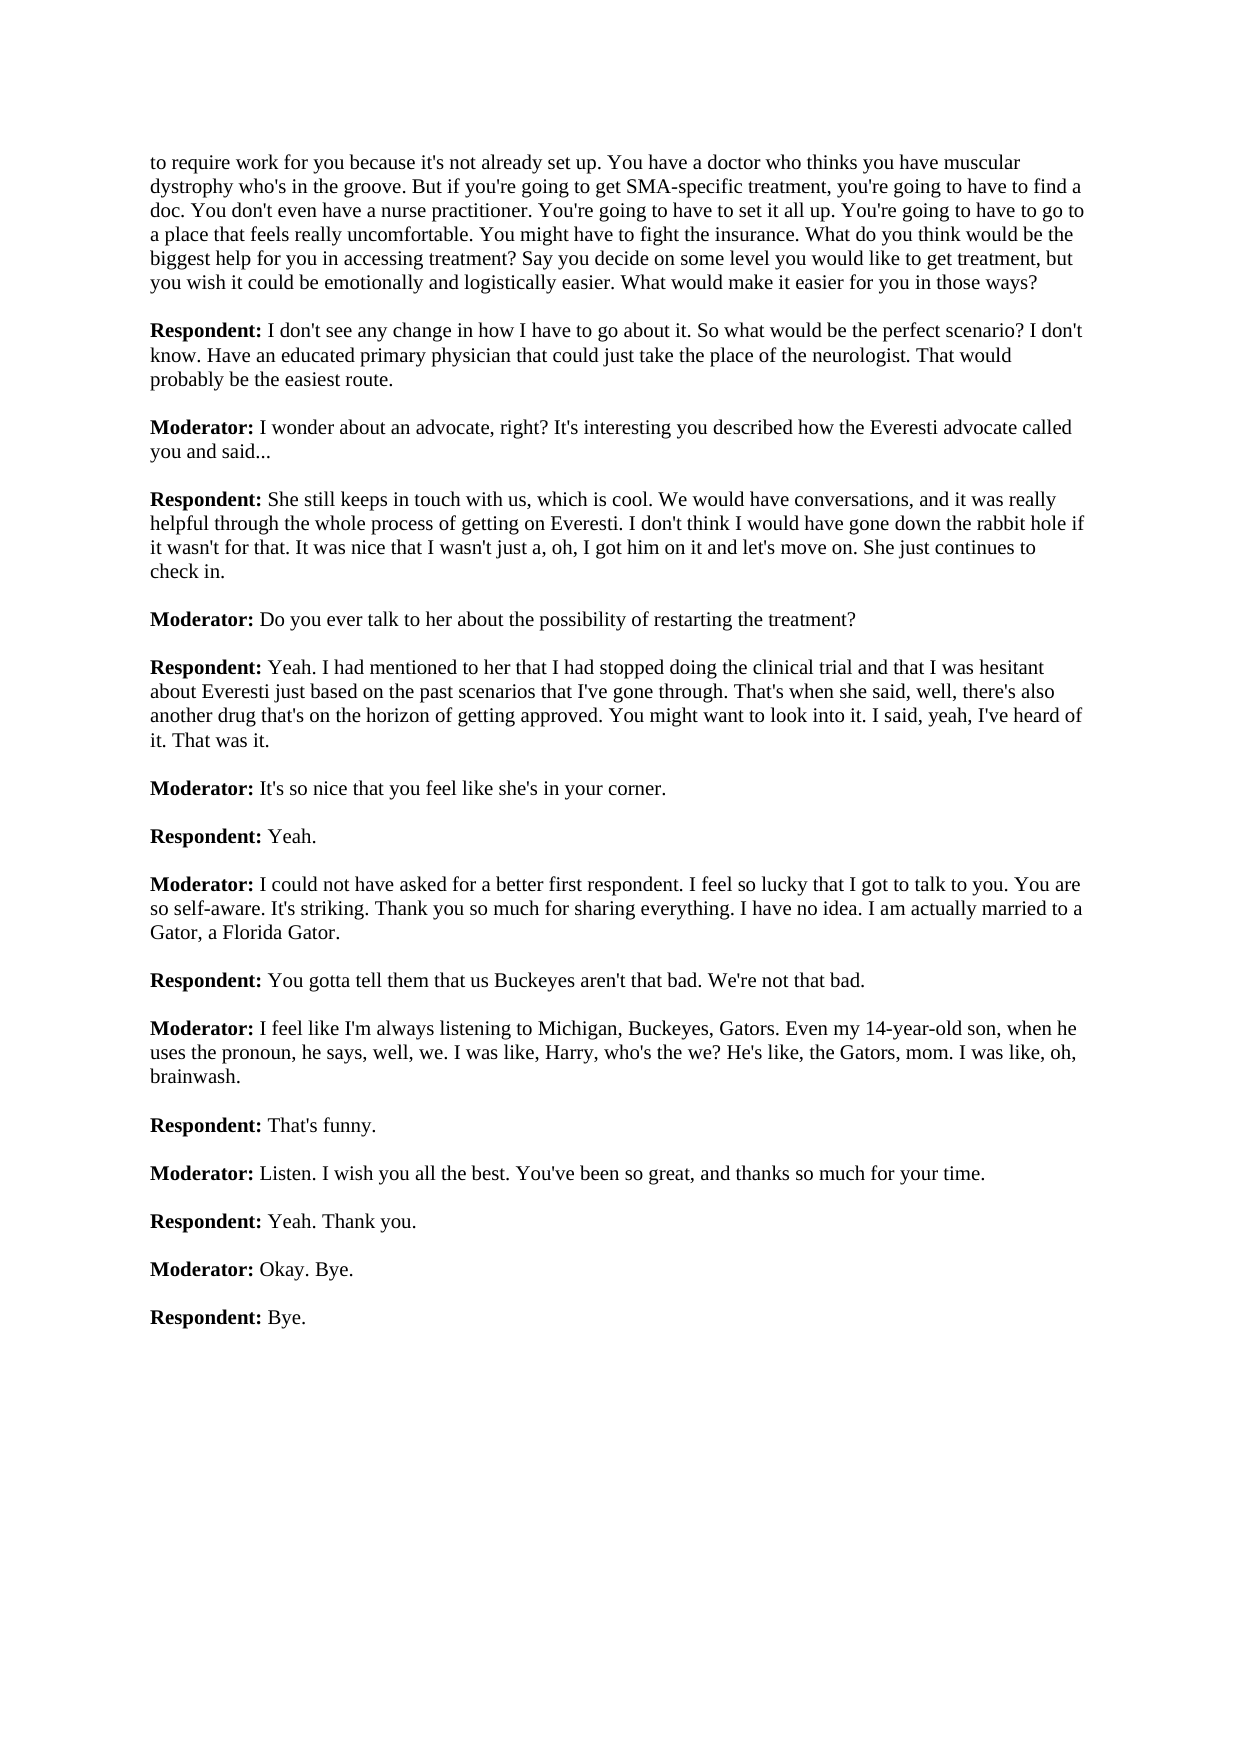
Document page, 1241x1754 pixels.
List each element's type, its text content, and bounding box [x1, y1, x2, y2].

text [150, 150, 1090, 294]
text Respondent: That's funny. [150, 1112, 1090, 1137]
text Respondent: She still keeps in touch with us, which is cool. We would have conversations, and it was really helpful through the whole process of getting on Everesti. I don't think I would have gone down the rabbit hole if it wasn't for that. It was nice that I wasn't just a, oh, I got him on it and let's move on. She just continues to check in. [150, 487, 1090, 583]
text Respondent: Bye. [150, 1305, 1090, 1329]
text Respondent: I don't see any change in how I have to go about it. So what would be the perfect scenario? I don't know. Have an educated primary physician that could just take the place of the neurologist. That would probably be the easiest route. [150, 318, 1090, 391]
text Moderator: Okay. Bye. [150, 1257, 1090, 1281]
text Respondent: Yeah. I had mentioned to her that I had stopped doing the clinical trial and that I was hesitant about Everesti just based on the past scenarios that I've gone through. That's when she said, well, there's also another drug that's on the horizon of getting approved. You might want to look into it. I said, yeah, I've heard of it. That was it. [150, 655, 1090, 752]
text Moderator: I could not have asked for a better first respondent. I feel so lucky that I got to talk to you. You are so self-aware. It's striking. Thank you so much for sharing everything. I have no idea. I am actually married to a Gator, a Florida Gator. [150, 872, 1090, 944]
text Respondent: Yeah. Thank you. [150, 1209, 1090, 1233]
text Respondent: You gotta tell them that us Buckeyes aren't that bad. We're not that bad. [150, 968, 1090, 992]
text Moderator: It's so nice that you feel like she's in your corner. [150, 776, 1090, 800]
text Moderator: I wonder about an advocate, right? It's interesting you described how the Everesti advocate called you and said... [150, 415, 1090, 463]
text Moderator: I feel like I'm always listening to Michigan, Buckeyes, Gators. Even my 14-year-old son, when he uses the pronoun, he says, well, we. I was like, Harry, who's the we? He's like, the Gators, mom. I was like, oh, brainwash. [150, 1016, 1090, 1088]
text Respondent: Yeah. [150, 824, 1090, 848]
text Moderator: Do you ever talk to her about the possibility of restarting the treatment? [150, 607, 1090, 631]
text Moderator: Listen. I wish you all the best. You've been so great, and thanks so much for your time. [150, 1161, 1090, 1185]
